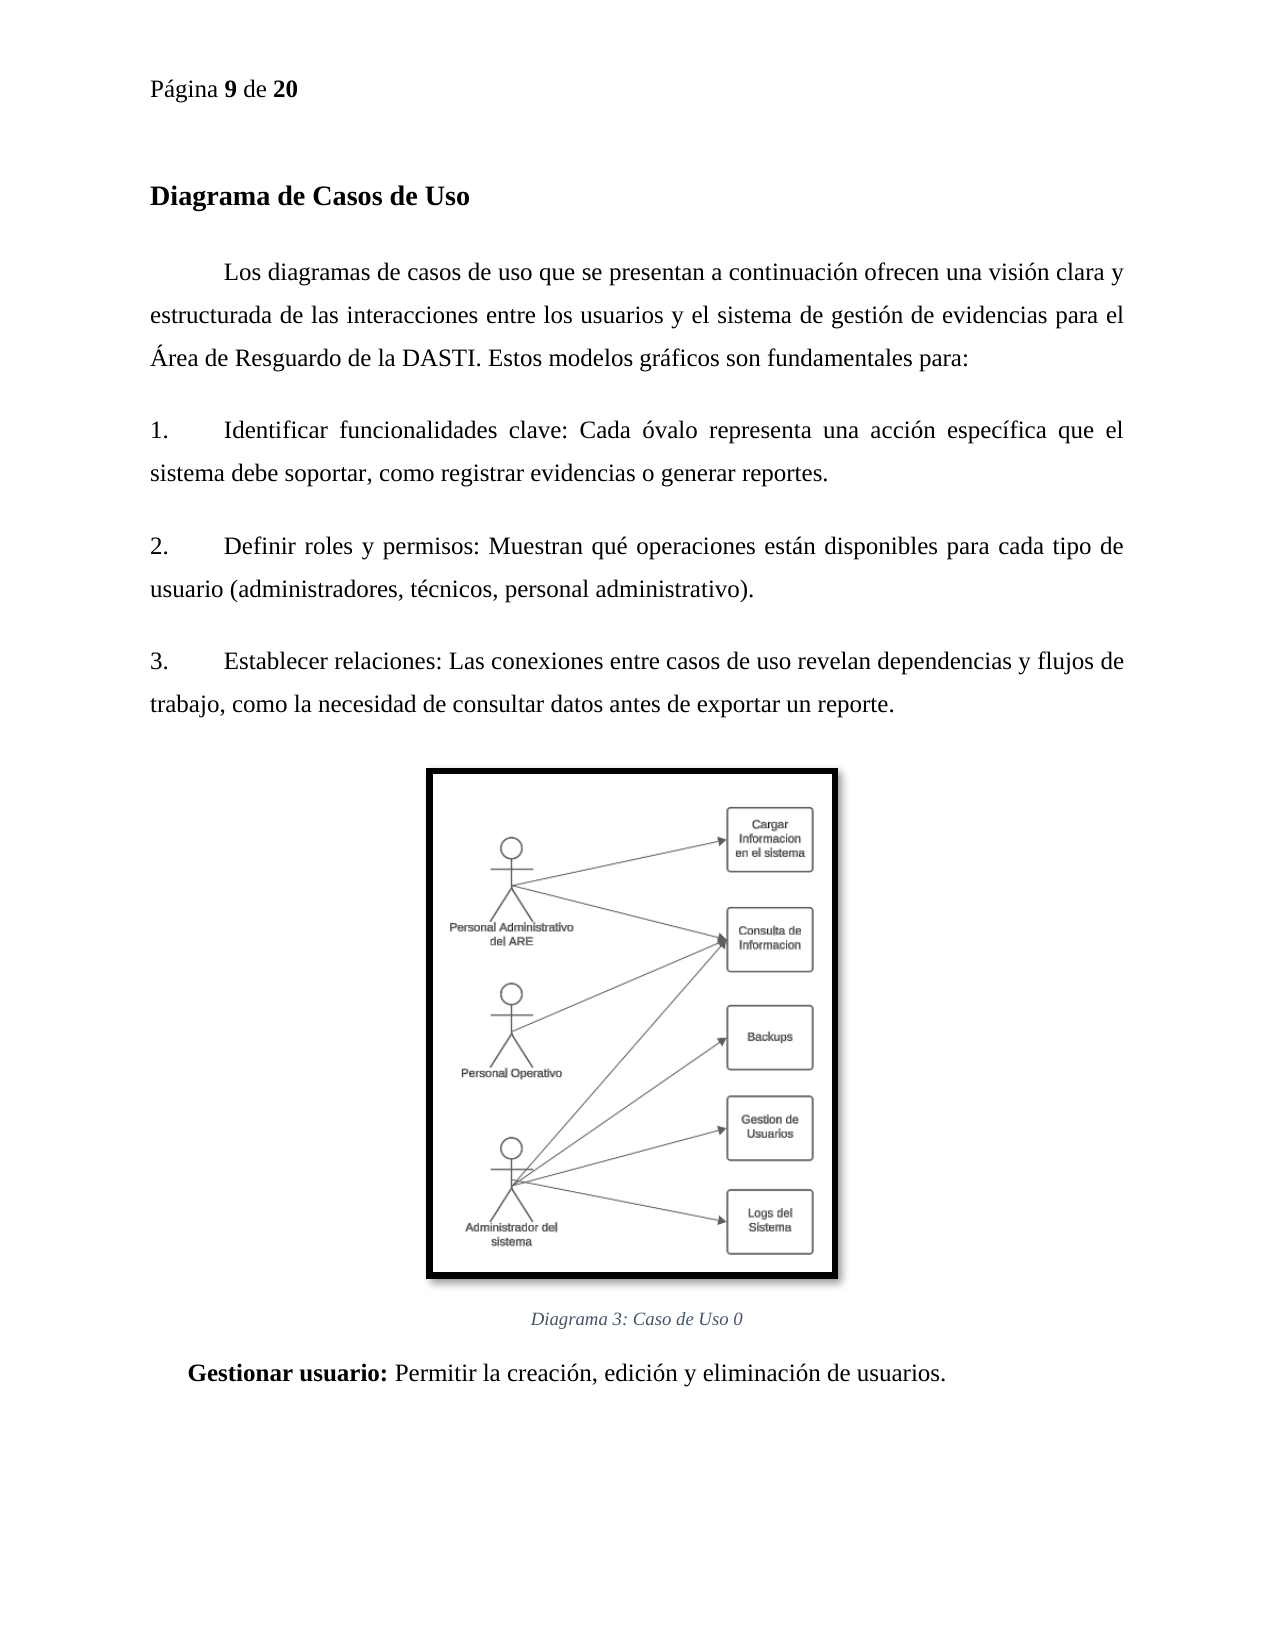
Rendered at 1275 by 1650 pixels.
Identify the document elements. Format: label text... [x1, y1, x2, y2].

text Diagrama 3: Caso de Uso 0 [150, 1307, 1125, 1329]
picture [433, 774, 832, 1272]
text Diagrama de Casos de Uso [150, 179, 1125, 212]
text 2. Definir roles y permisos: Muestran qué operaciones están disponibles para cada tipo de usuario (administradores, técnicos, personal administrativo). [150, 531, 1125, 603]
text Gestionar usuario: Permitir la creación, edición y eliminación de usuarios. [187, 1358, 1125, 1387]
text 3. Establecer relaciones: Las conexiones entre casos de uso revelan dependencias y flujos de trabajo, como la necesidad de consultar datos antes de exportar un reporte. [150, 646, 1125, 718]
text 1. Identificar funcionalidades clave: Cada óvalo representa una acción específica que el sistema debe soportar, como registrar evidencias o generar reportes. [150, 415, 1125, 487]
text Los diagramas de casos de uso que se presentan a continuación ofrecen una visión clara y estructurada de las interacciones entre los usuarios y el sistema de gestión de evidencias para el Área de Resguardo de la DASTI. Estos modelos gráficos son fundamentales para: [150, 257, 1125, 372]
